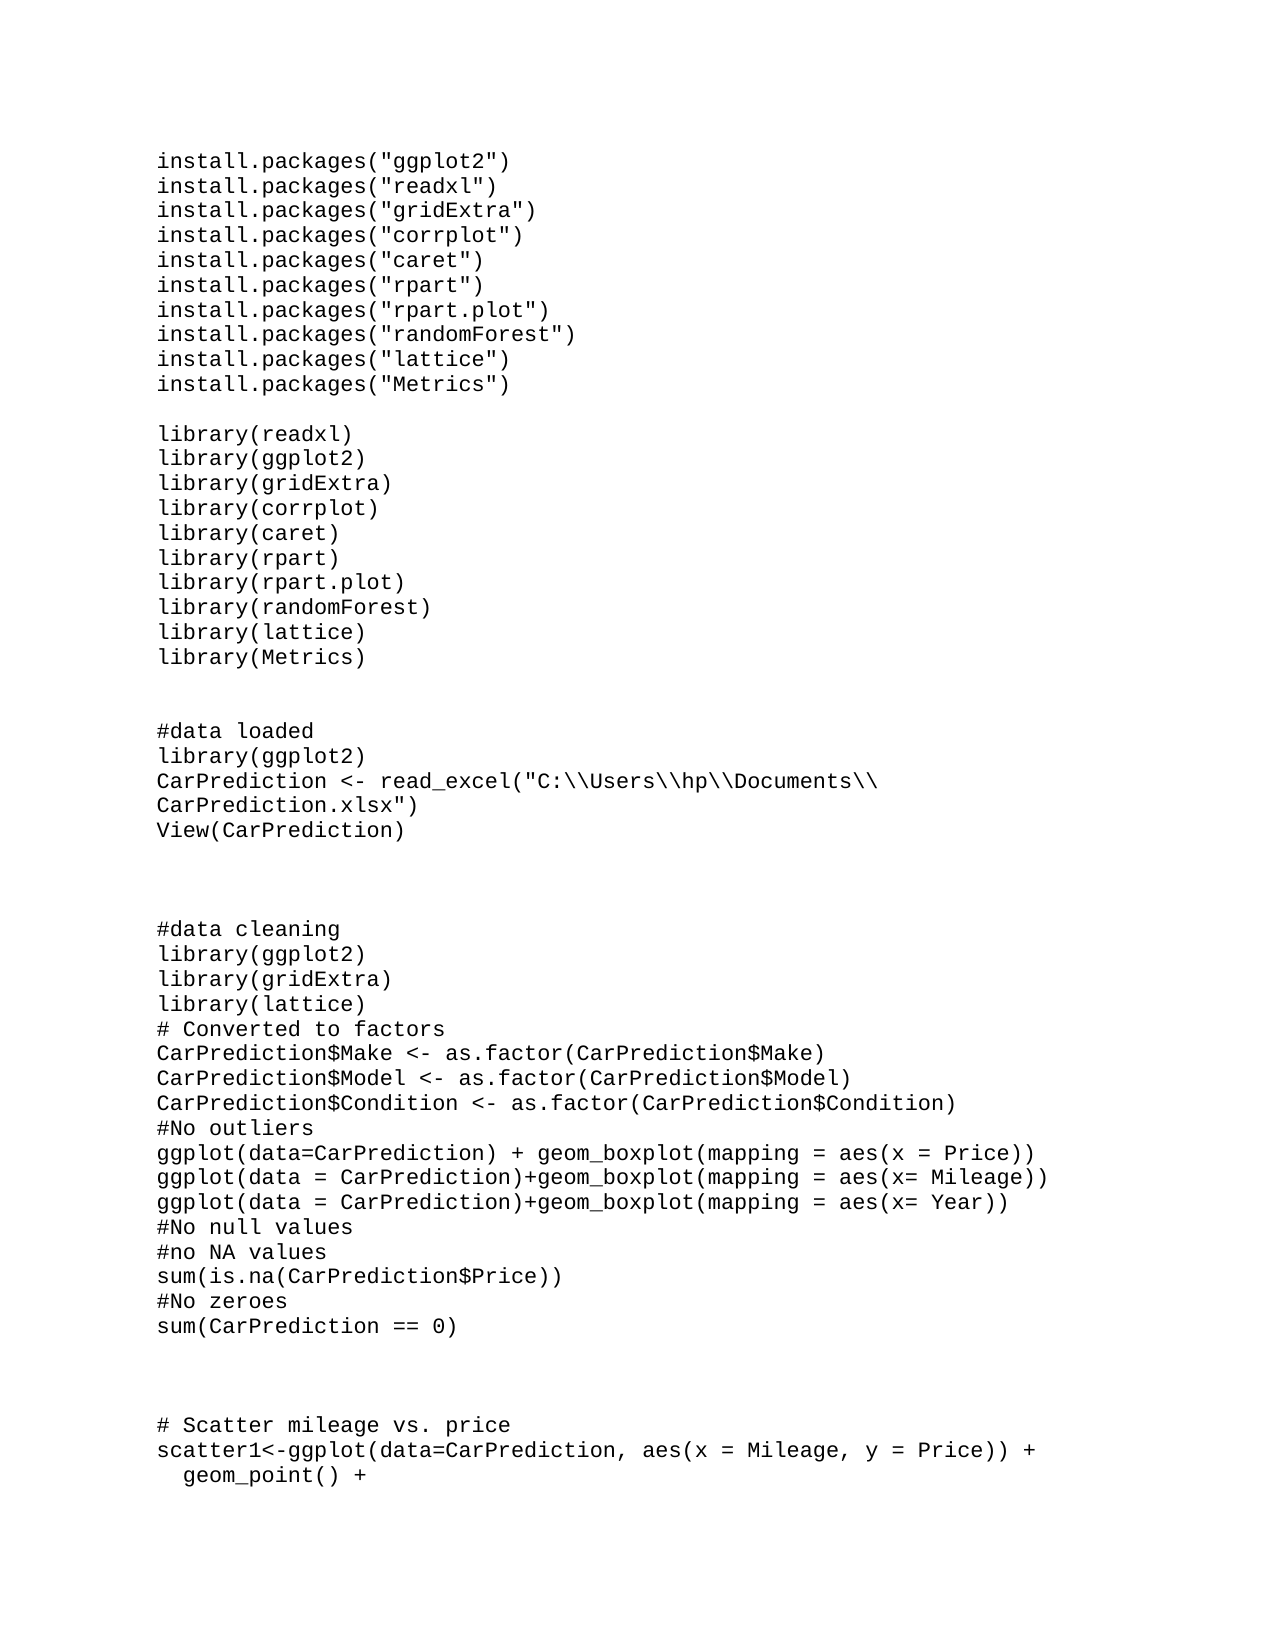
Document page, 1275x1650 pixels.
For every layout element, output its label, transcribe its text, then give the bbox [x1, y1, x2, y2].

text View(CarPrediction) [156, 819, 1118, 844]
text # Converted to factors [156, 1018, 1118, 1042]
text sum(CarPrediction == 0) [156, 1315, 1118, 1340]
text CarPrediction$Model <- as.factor(CarPrediction$Model) [156, 1067, 1118, 1092]
text ggplot(data = CarPrediction)+geom_boxplot(mapping = aes(x= Mileage)) [156, 1166, 1118, 1191]
text CarPrediction$Make <- as.factor(CarPrediction$Make) [156, 1042, 1118, 1067]
text install.packages("Metrics") [156, 373, 1118, 398]
text #No null values [156, 1216, 1118, 1241]
text install.packages("ggplot2") [156, 150, 1118, 175]
text library(ggplot2) [156, 943, 1118, 968]
text geom_point() + [156, 1464, 1118, 1489]
text #No zeroes [156, 1290, 1118, 1315]
text sum(is.na(CarPrediction$Price)) [156, 1266, 1118, 1290]
text library(ggplot2) [156, 447, 1118, 472]
text scatter1<-ggplot(data=CarPrediction, aes(x = Mileage, y = Price)) + [156, 1439, 1118, 1464]
text library(caret) [156, 522, 1118, 547]
text library(gridExtra) [156, 472, 1118, 497]
text library(Metrics) [156, 646, 1118, 671]
text #data cleaning [156, 918, 1118, 943]
text library(readxl) [156, 423, 1118, 447]
text ggplot(data=CarPrediction) + geom_boxplot(mapping = aes(x = Price)) [156, 1142, 1118, 1166]
text library(lattice) [156, 993, 1118, 1018]
text install.packages("rpart") [156, 274, 1118, 299]
text install.packages("lattice") [156, 348, 1118, 373]
text library(lattice) [156, 621, 1118, 646]
text # Scatter mileage vs. price [156, 1414, 1118, 1439]
text library(gridExtra) [156, 968, 1118, 993]
text install.packages("caret") [156, 249, 1118, 274]
text #no NA values [156, 1241, 1118, 1266]
text install.packages("readxl") [156, 175, 1118, 199]
text library(rpart) [156, 547, 1118, 571]
text install.packages("corrplot") [156, 224, 1118, 249]
text install.packages("randomForest") [156, 323, 1118, 348]
text install.packages("gridExtra") [156, 199, 1118, 224]
text library(randomForest) [156, 596, 1118, 621]
text CarPrediction <- read_excel("C:\\Users\\hp\\Documents\\CarPrediction.xlsx") [156, 770, 1118, 819]
text CarPrediction$Condition <- as.factor(CarPrediction$Condition) [156, 1092, 1118, 1117]
text library(rpart.plot) [156, 571, 1118, 596]
text ggplot(data = CarPrediction)+geom_boxplot(mapping = aes(x= Year)) [156, 1191, 1118, 1216]
text #No outliers [156, 1117, 1118, 1142]
text library(corrplot) [156, 497, 1118, 522]
text #data loaded [156, 720, 1118, 745]
text library(ggplot2) [156, 745, 1118, 770]
text install.packages("rpart.plot") [156, 299, 1118, 323]
